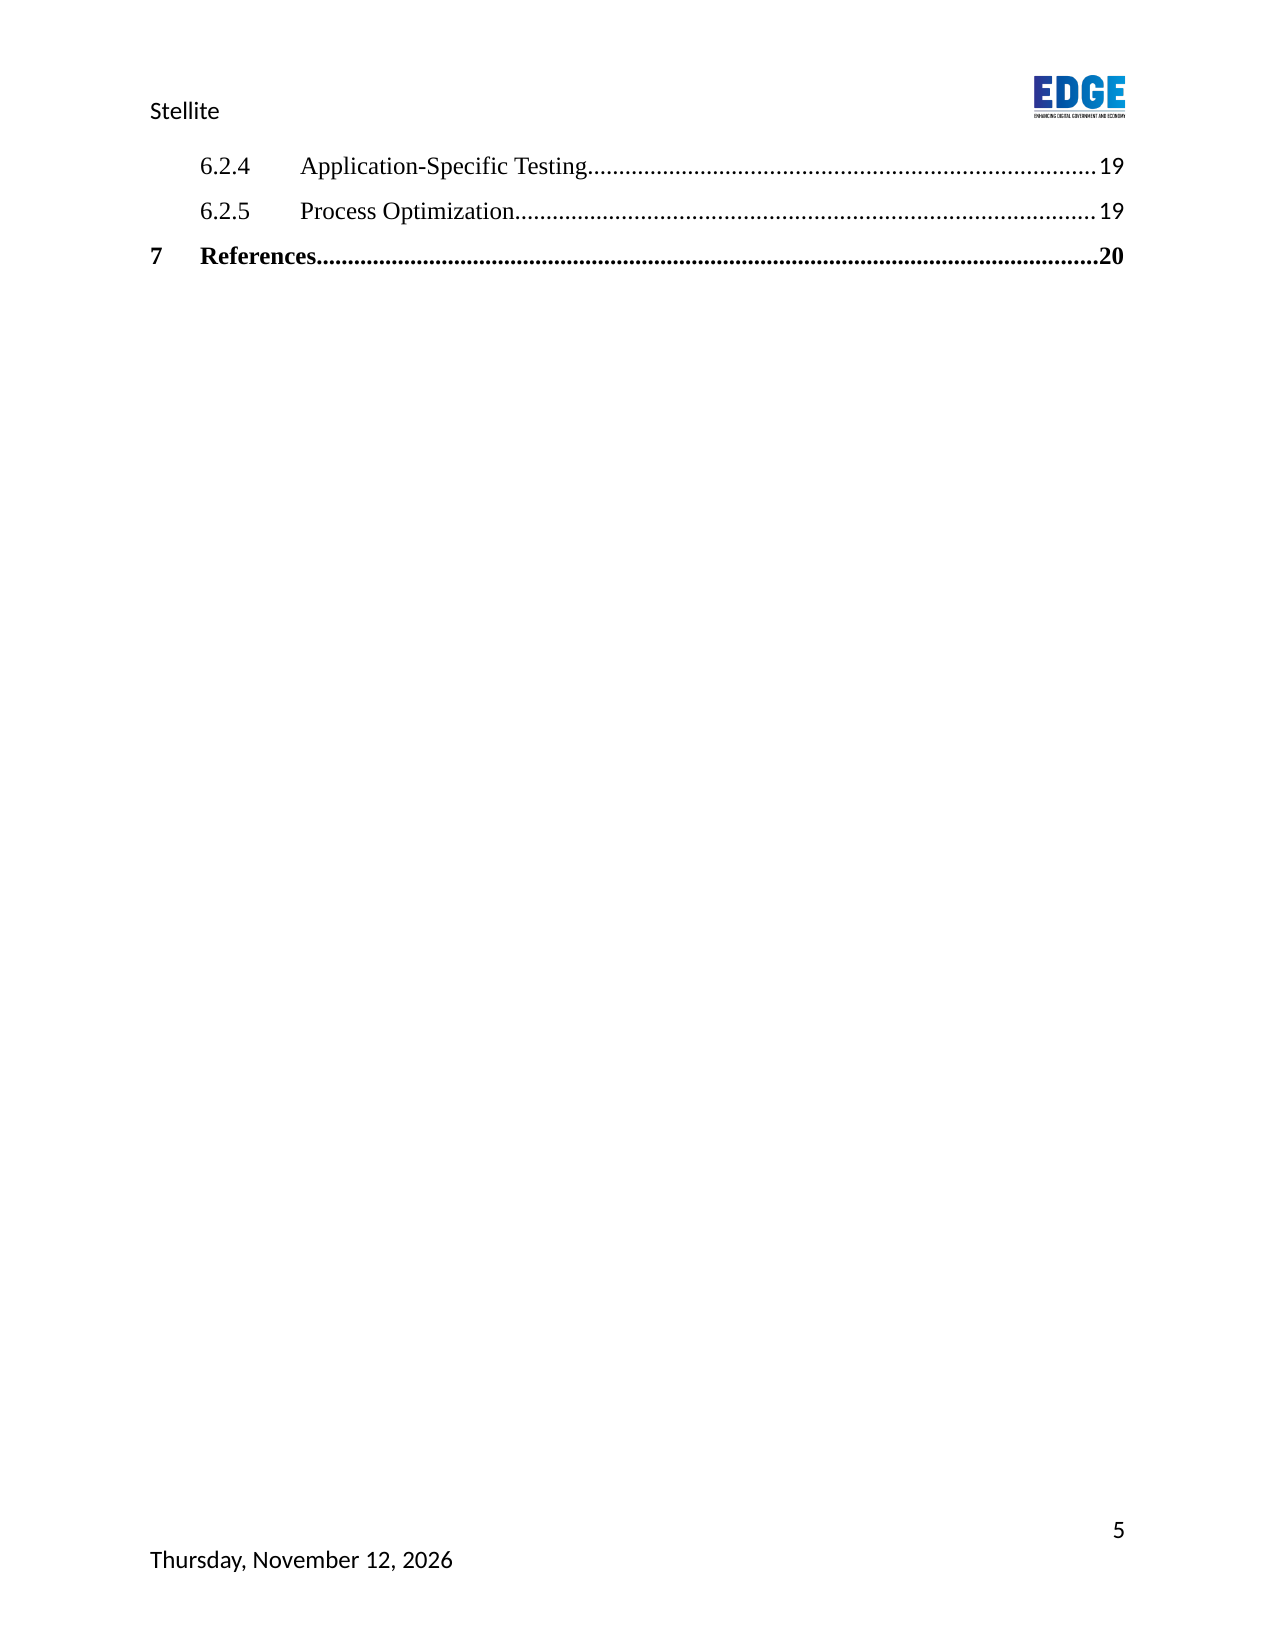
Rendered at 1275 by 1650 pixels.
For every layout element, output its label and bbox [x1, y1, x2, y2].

picture [1032, 75, 1125, 120]
picture [1116, 85, 1125, 99]
